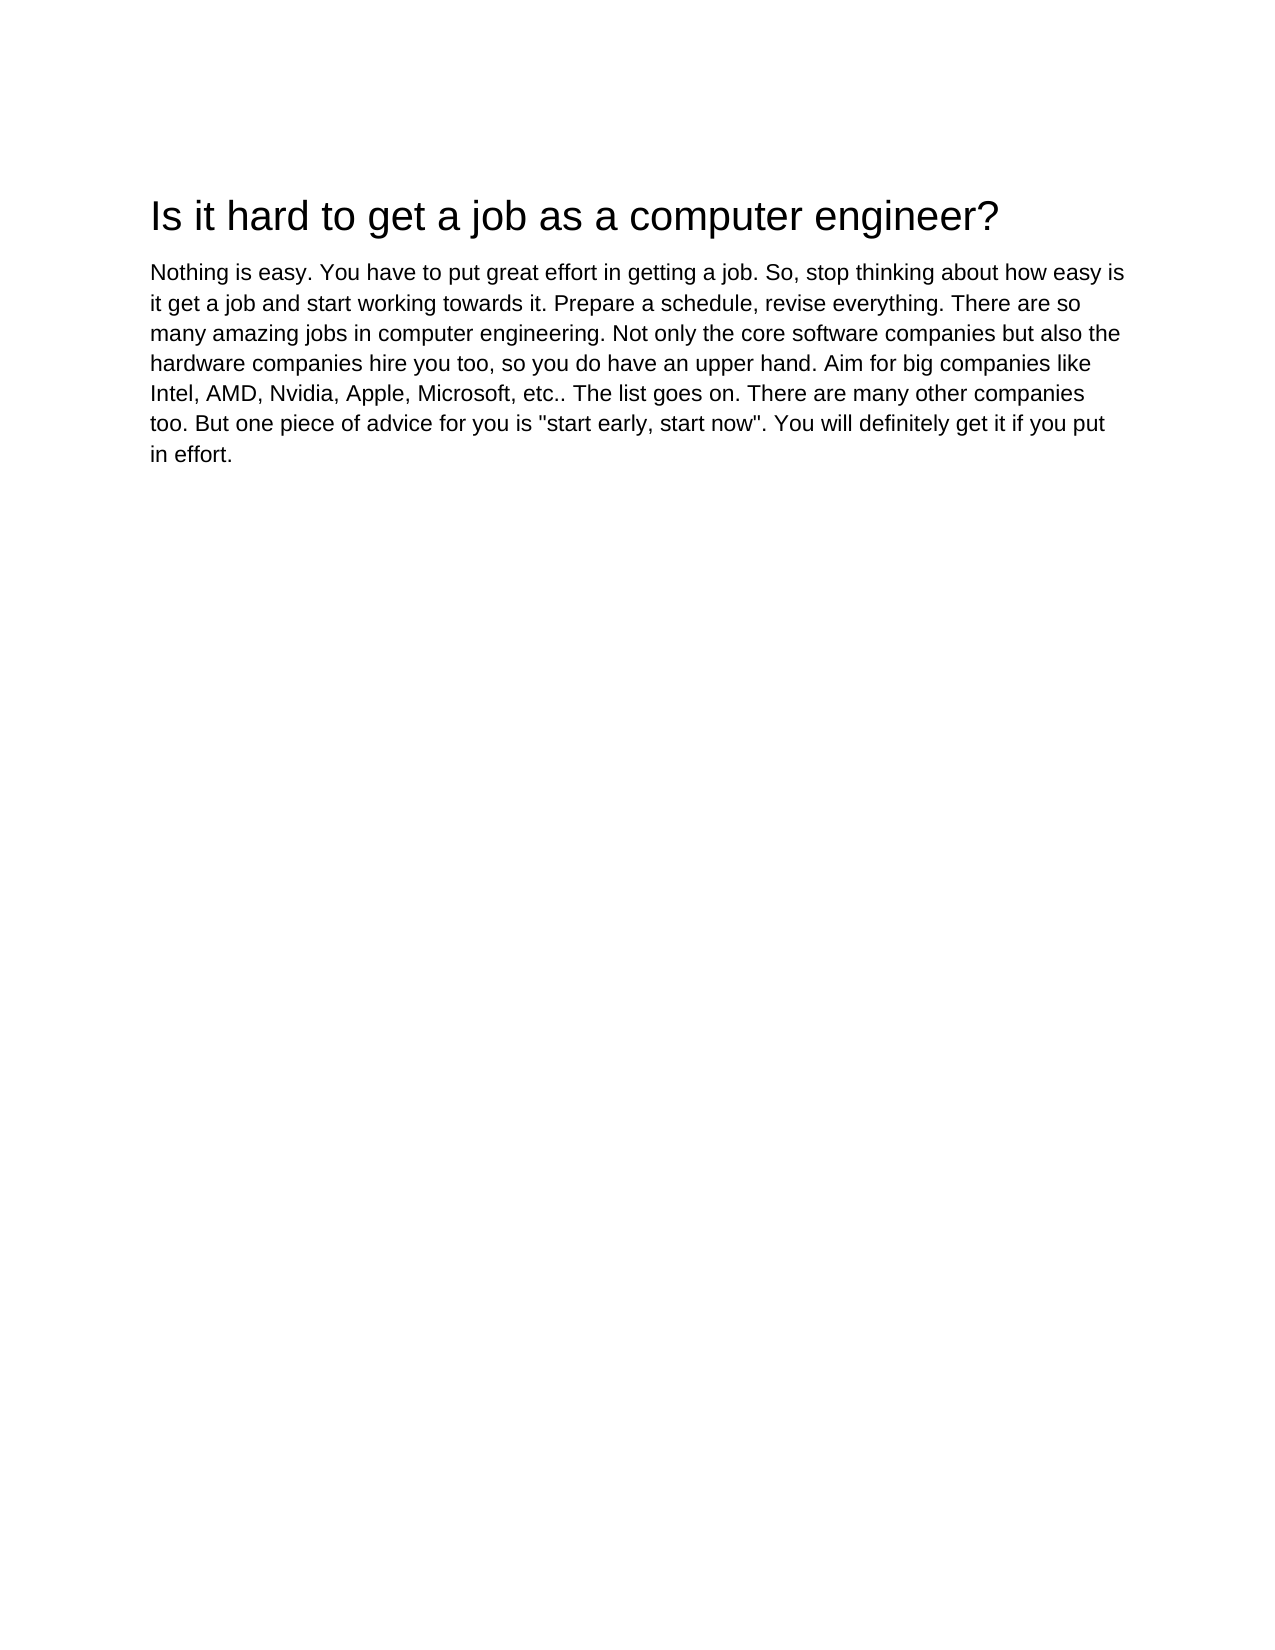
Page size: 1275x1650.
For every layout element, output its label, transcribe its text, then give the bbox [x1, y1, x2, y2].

subtitle Is it hard to get a job as a computer engineer? [150, 192, 1125, 239]
text Nothing is easy. You have to put great effort in getting a job. So, stop thinking about how easy is it get a job and start working towards it. Prepare a schedule, revise everything. There are so many amazing jobs in computer engineering. Not only the core software companies but also the hardware companies hire you too, so you do have an upper hand. Aim for big companies like Intel, AMD, Nvidia, Apple, Microsoft, etc.. The list goes on. There are many other companies too. But one piece of advice for you is "start early, start now". You will definitely get it if you put in effort. [150, 259, 1125, 467]
